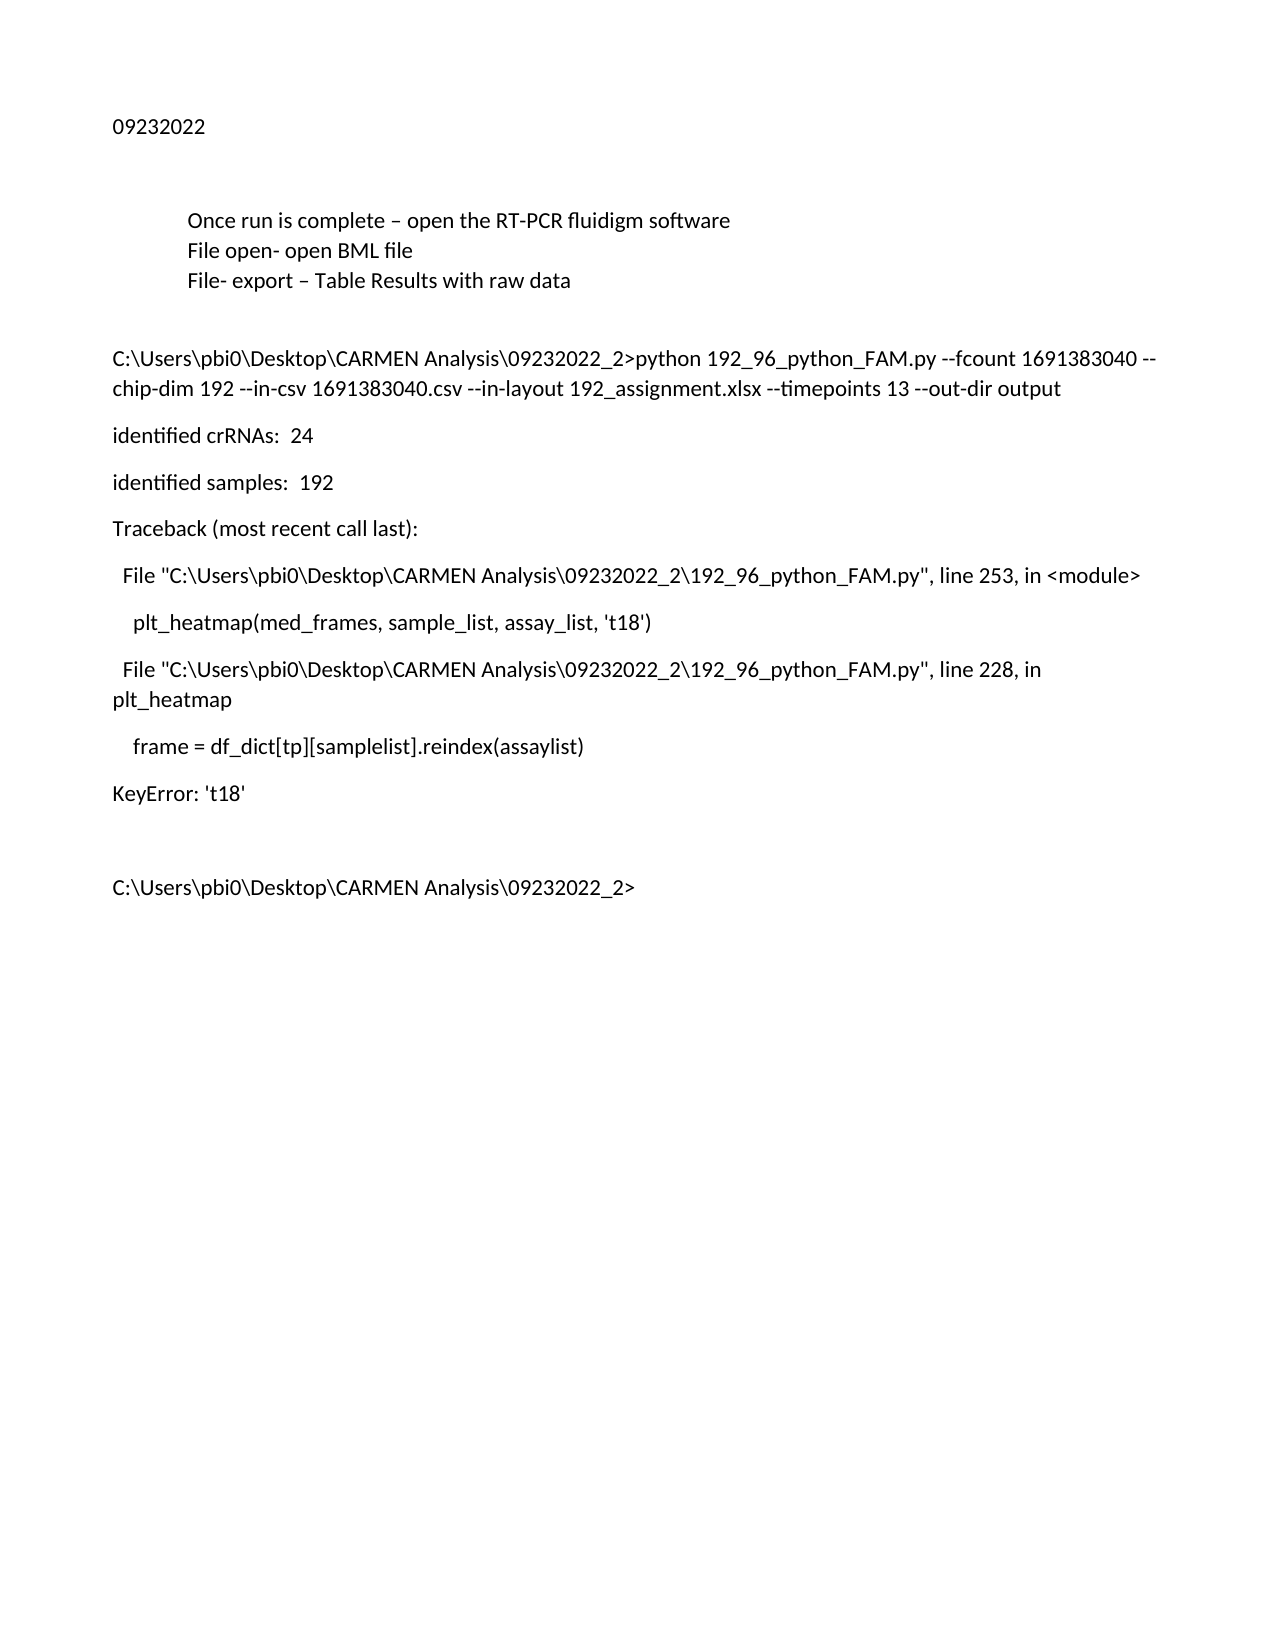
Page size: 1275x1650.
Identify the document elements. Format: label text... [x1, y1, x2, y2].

list File open- open BML file [187, 236, 1162, 264]
text File "C:\Users\pbi0\Desktop\CARMEN Analysis\09232022_2\192_96_python_FAM.py", line 228, in plt_heatmap [112, 655, 1162, 713]
text KeyError: 't18' [112, 779, 1162, 807]
text frame = df_dict[tp][samplelist].reindex(assaylist) [112, 732, 1162, 760]
text C:\Users\pbi0\Desktop\CARMEN Analysis\09232022_2>python 192_96_python_FAM.py --fcount 1691383040 --chip-dim 192 --in-csv 1691383040.csv --in-layout 192_assignment.xlsx --timepoints 13 --out-dir output [112, 344, 1162, 402]
text plt_heatmap(med_frames, sample_list, assay_list, 't18') [112, 608, 1162, 636]
text identified crRNAs: 24 [112, 421, 1162, 449]
list Once run is complete – open the RT-PCR fluidigm software [187, 206, 1162, 234]
list File- export – Table Results with raw data [187, 267, 1162, 295]
text 09232022 [112, 112, 1162, 141]
text File "C:\Users\pbi0\Desktop\CARMEN Analysis\09232022_2\192_96_python_FAM.py", line 253, in <module> [112, 561, 1162, 589]
text Traceback (most recent call last): [112, 514, 1162, 543]
text identified samples: 192 [112, 468, 1162, 496]
text C:\Users\pbi0\Desktop\CARMEN Analysis\09232022_2> [112, 873, 1162, 901]
